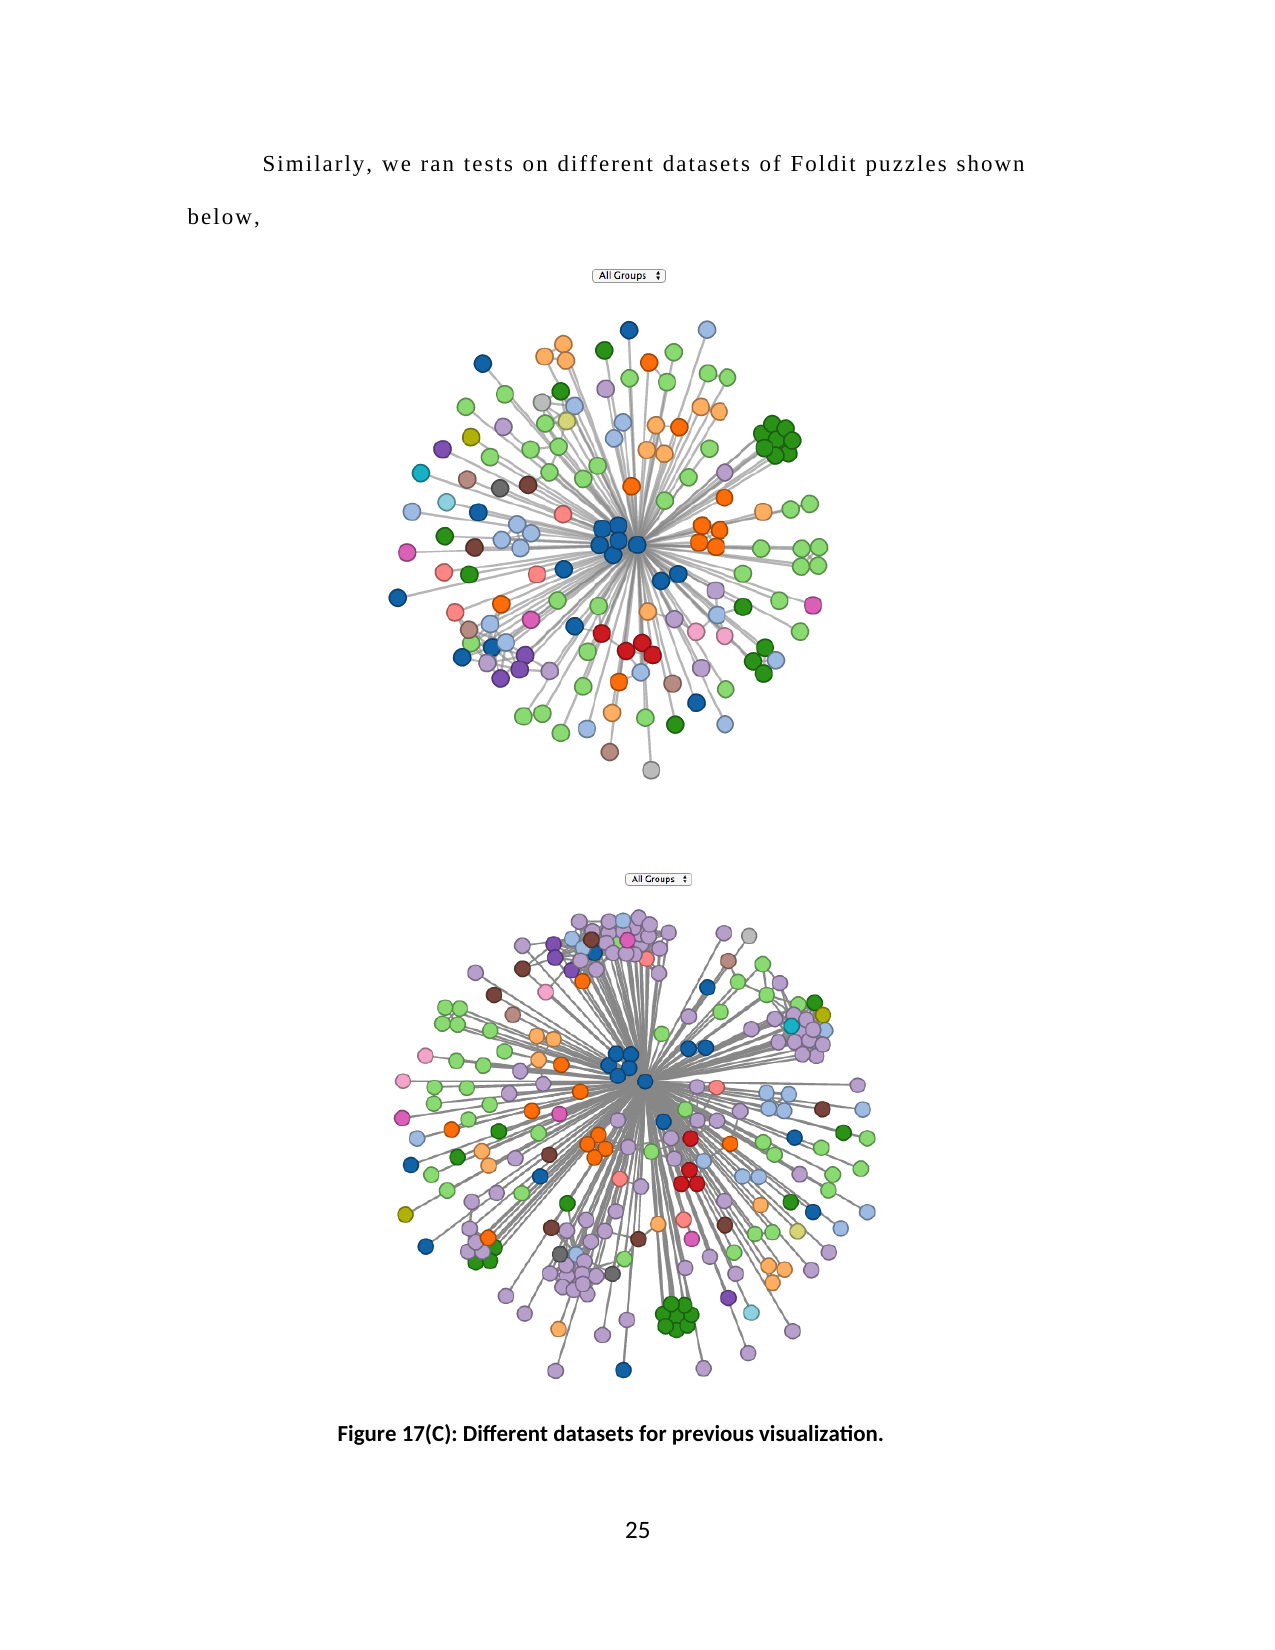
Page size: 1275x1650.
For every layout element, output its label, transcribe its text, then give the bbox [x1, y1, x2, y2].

picture [336, 869, 916, 1388]
title Figure 17(C): Different datasets for previous visualization. [262, 1419, 1087, 1447]
picture [336, 255, 870, 786]
text Similarly, we ran tests on different datasets of Foldit puzzles shown below, [187, 150, 1087, 229]
